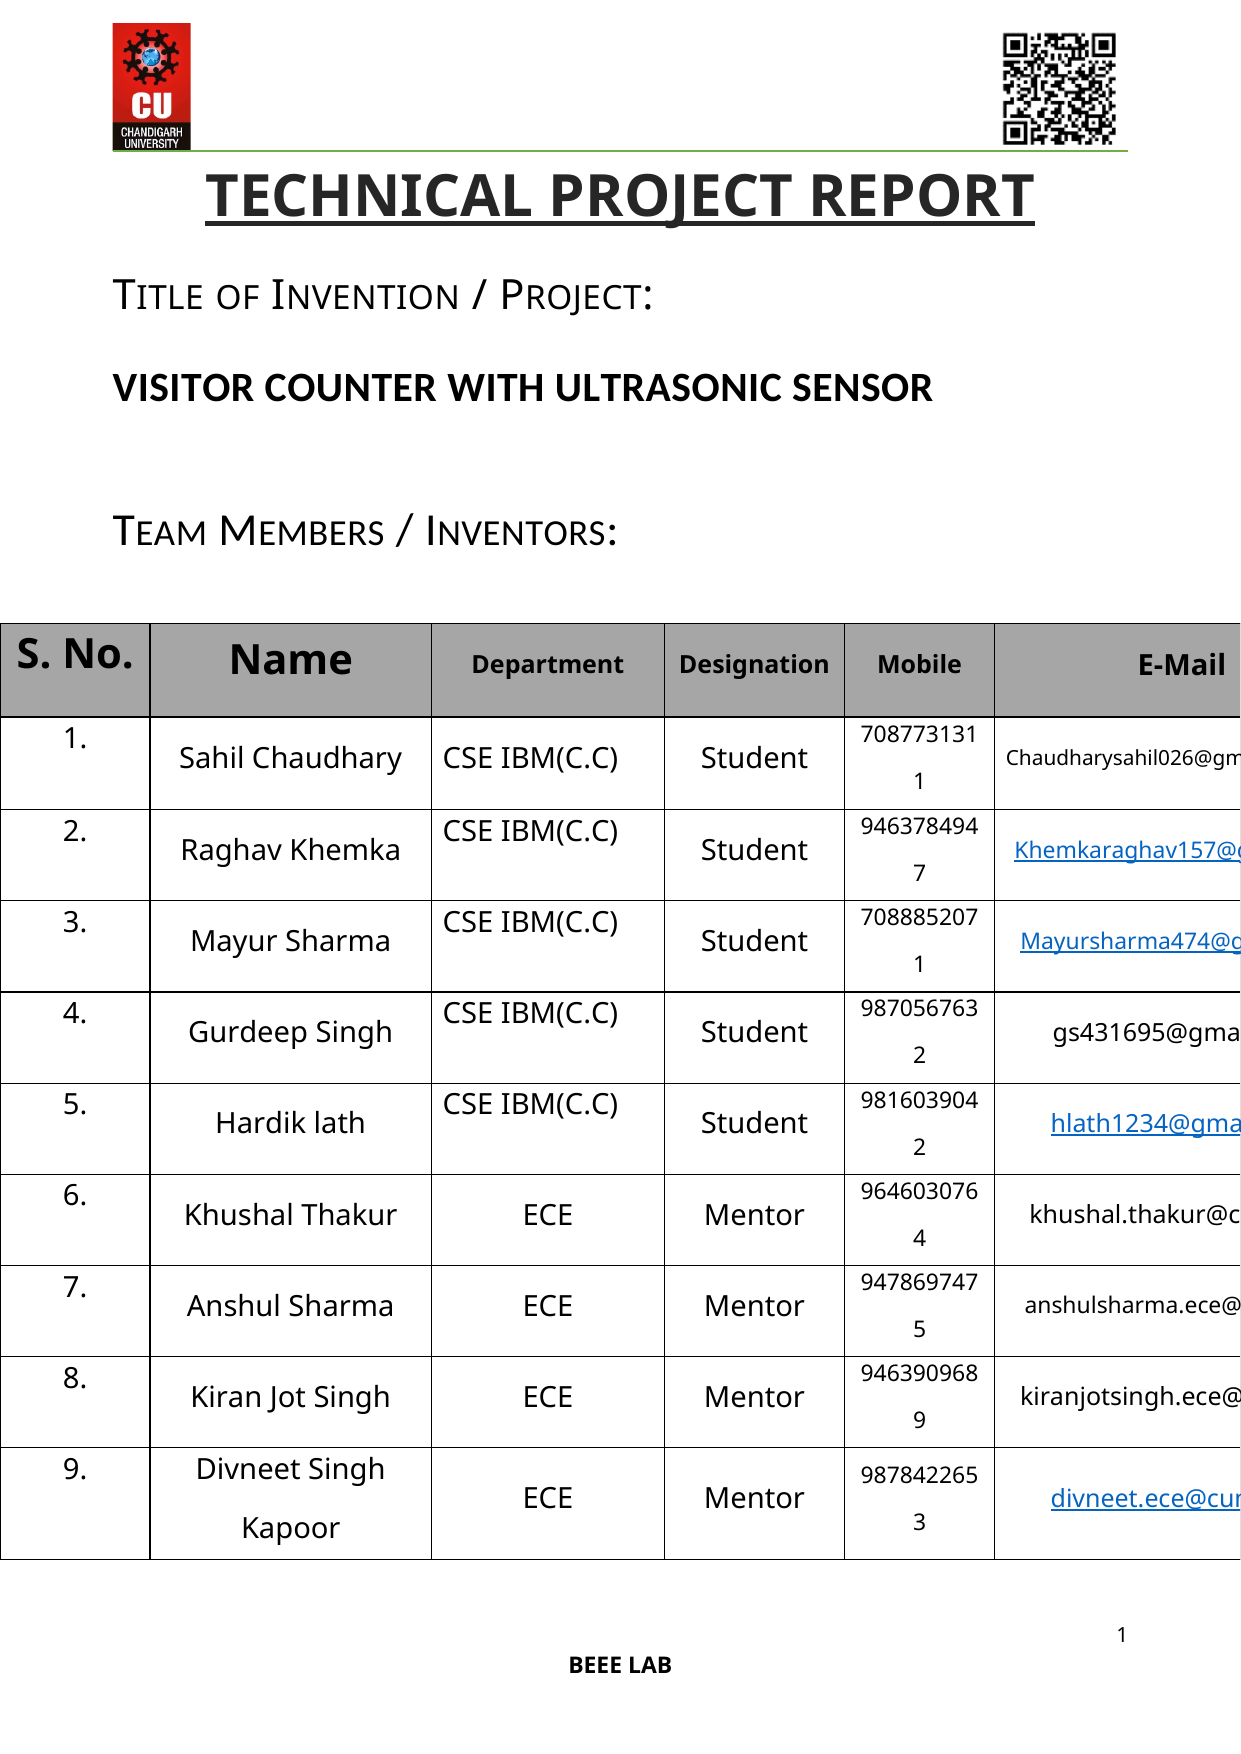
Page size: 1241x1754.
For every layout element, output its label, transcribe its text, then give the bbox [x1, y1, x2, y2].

table_cell Chaudharysahil026@gmail.com [995, 718, 1240, 809]
table_cell 9. [1, 1448, 149, 1559]
table_cell Student [665, 993, 844, 1082]
table_cell ECE [432, 1357, 664, 1447]
table_cell Sahil Chaudhary [151, 718, 431, 809]
table_cell 3. [1, 901, 149, 991]
subtitle Title of Invention / Project: [112, 265, 1128, 322]
table_cell ECE [432, 1266, 664, 1356]
table_cell Mentor [665, 1266, 844, 1356]
table_cell CSE IBM(C.C) [432, 718, 664, 809]
table_cell Khushal Thakur [151, 1175, 431, 1265]
table_header Mobile [845, 624, 994, 716]
table_cell Student [665, 1084, 844, 1174]
table_cell Gurdeep Singh [151, 993, 431, 1082]
table_cell kiranjotsingh.ece@cumal.in [995, 1357, 1240, 1447]
table_cell Divneet Singh Kapoor [151, 1448, 431, 1559]
table_cell hlath1234@gmail.com [995, 1084, 1240, 1174]
table_cell 9463784947 [845, 810, 994, 900]
table_cell 9478697475 [845, 1266, 994, 1356]
table_cell Anshul Sharma [151, 1266, 431, 1356]
table_cell 7. [1, 1266, 149, 1356]
table_cell Student [665, 810, 844, 900]
table_cell 5. [1, 1084, 149, 1174]
table_cell CSE IBM(C.C) [432, 901, 664, 991]
table_cell Student [665, 901, 844, 991]
table_cell 9816039042 [845, 1084, 994, 1174]
table_cell 9878422653 [845, 1448, 994, 1559]
table_cell Mayursharma474@gmail.com [995, 901, 1240, 991]
picture [112, 23, 191, 150]
table_cell 8. [1, 1357, 149, 1447]
table_cell CSE IBM(C.C) [432, 1084, 664, 1174]
table_cell Mentor [665, 1175, 844, 1265]
table_cell 2. [1, 810, 149, 900]
table_cell 9646030764 [845, 1175, 994, 1265]
table_cell Mayur Sharma [151, 901, 431, 991]
table_cell Mentor [665, 1448, 844, 1559]
title TECHNICAL PROJECT REPORT [112, 151, 1128, 234]
table_cell 6. [1, 1175, 149, 1265]
subtitle Team Members / Inventors: [112, 501, 1128, 557]
table_cell anshulsharma.ece@cumail.in [995, 1266, 1240, 1356]
table_cell 1. [1, 718, 149, 809]
table_header Name [151, 624, 431, 716]
table_cell Khemkaraghav157@gmail.com [995, 810, 1240, 900]
table_cell 9870567632 [845, 993, 994, 1082]
table_cell 7087731311 [845, 718, 994, 809]
table_cell Raghav Khemka [151, 810, 431, 900]
table_cell Mentor [665, 1357, 844, 1447]
table_header Designation [665, 624, 844, 716]
subtitle VISITOR COUNTER WITH ULTRASONIC SENSOR [112, 361, 1128, 412]
table_cell ECE [432, 1175, 664, 1265]
table_cell gs431695@gmail.com [995, 993, 1240, 1082]
table_header E-Mail [995, 624, 1240, 716]
table_cell CSE IBM(C.C) [432, 810, 664, 900]
table_header Department [432, 624, 664, 716]
table_cell 4. [1, 993, 149, 1082]
table_cell CSE IBM(C.C) [432, 993, 664, 1082]
table_cell divneet.ece@cumail.in [995, 1448, 1240, 1559]
table_cell Hardik lath [151, 1084, 431, 1174]
table_cell khushal.thakur@cumail.in [995, 1175, 1240, 1265]
table_header S. No. [1, 624, 149, 716]
table_cell 7088852071 [845, 901, 994, 991]
table_cell Kiran Jot Singh [151, 1357, 431, 1447]
table_cell ECE [432, 1448, 664, 1559]
table_cell 9463909689 [845, 1357, 994, 1447]
picture [1000, 30, 1119, 150]
table_cell Student [665, 718, 844, 809]
